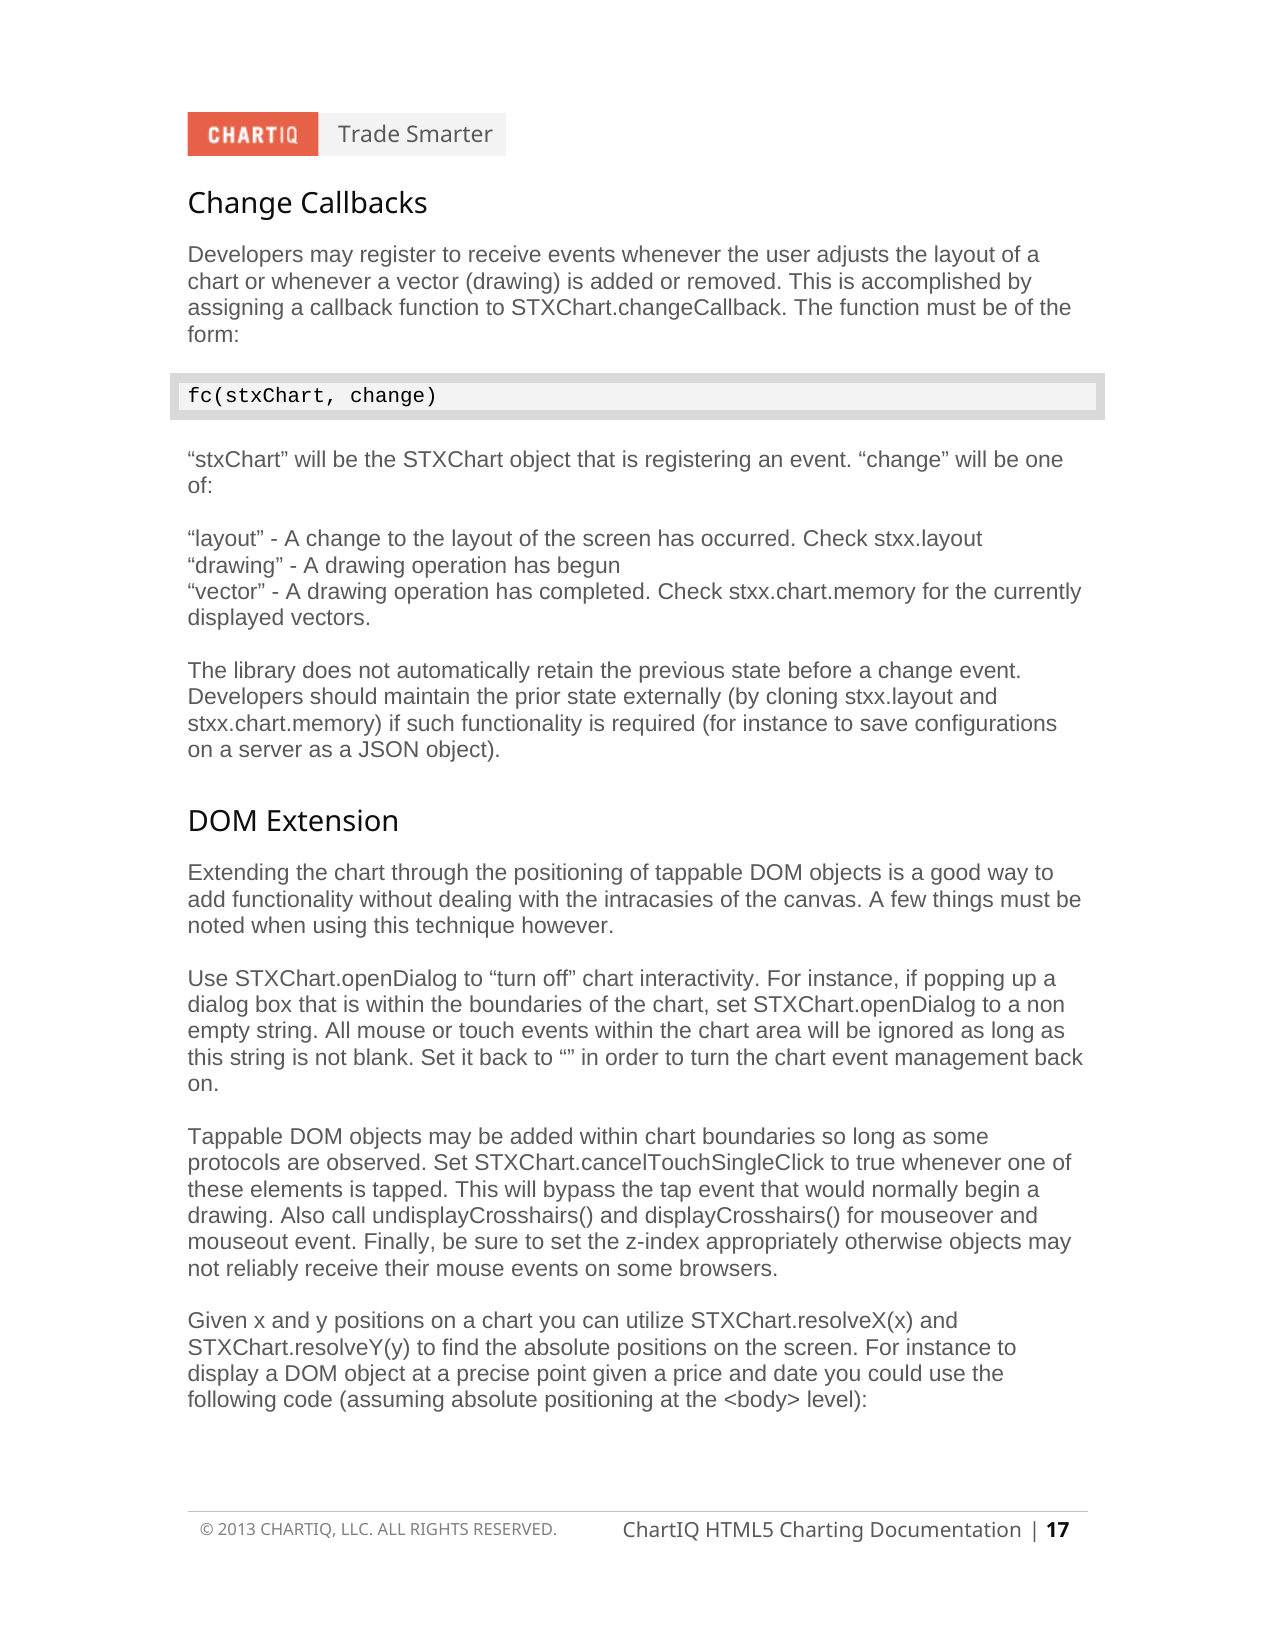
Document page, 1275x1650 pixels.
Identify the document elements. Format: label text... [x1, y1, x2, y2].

picture [187, 112, 319, 156]
text Extending the chart through the positioning of tappable DOM objects is a good way to add functionality without dealing with the intracasies of the canvas. A few things must be noted when using this technique however. [187, 859, 1087, 938]
text “stxChart” will be the STXChart object that is registering an event. “change” will be one of: [187, 446, 1087, 499]
text Tappable DOM objects may be added within chart boundaries so long as some protocols are observed. Set STXChart.cancelTouchSingleClick to true whenever one of these elements is tapped. This will bypass the tap event that would normally begin a drawing. Also call undisplayCrosshairs() and displayCrosshairs() for mouseover and mouseout event. Finally, be sure to set the z-index appropriately otherwise objects may not reliably receive their mouse events on some browsers. [187, 1123, 1087, 1281]
subtitle Change Callbacks [187, 182, 1087, 222]
text Use STXChart.openDialog to “turn off” chart interactivity. For instance, if popping up a dialog box that is within the boundaries of the chart, set STXChart.openDialog to a non empty string. All mouse or touch events within the chart area will be ignored as long as this string is not blank. Set it back to “” in order to turn the chart event management back on. [187, 965, 1087, 1097]
text fc(stxChart, change) [179, 383, 1096, 410]
text “layout” - A change to the layout of the screen has occurred. Check stxx.layout [187, 525, 1087, 552]
text Developers may register to receive events whenever the user adjusts the layout of a chart or whenever a vector (drawing) is added or removed. This is accomplished by assigning a callback function to STXChart.changeCallback. The function must be of the form: [187, 241, 1087, 347]
text The library does not automatically retain the previous state before a change event. Developers should maintain the prior state externally (by cloning stxx.layout and stxx.chart.memory) if such functionality is required (for instance to save configurations on a server as a JSON object). [187, 657, 1087, 762]
subtitle DOM Extension [187, 800, 1087, 839]
text Given x and y positions on a chart you can utilize STXChart.resolveX(x) and STXChart.resolveY(y) to find the absolute positions on the screen. For instance to display a DOM object at a precise point given a price and date you could use the following code (assuming absolute positioning at the <body> level): [187, 1307, 1087, 1413]
text “vector” - A drawing operation has completed. Check stxx.chart.memory for the currently displayed vectors. [187, 578, 1087, 631]
text “drawing” - A drawing operation has begun [187, 552, 1087, 578]
